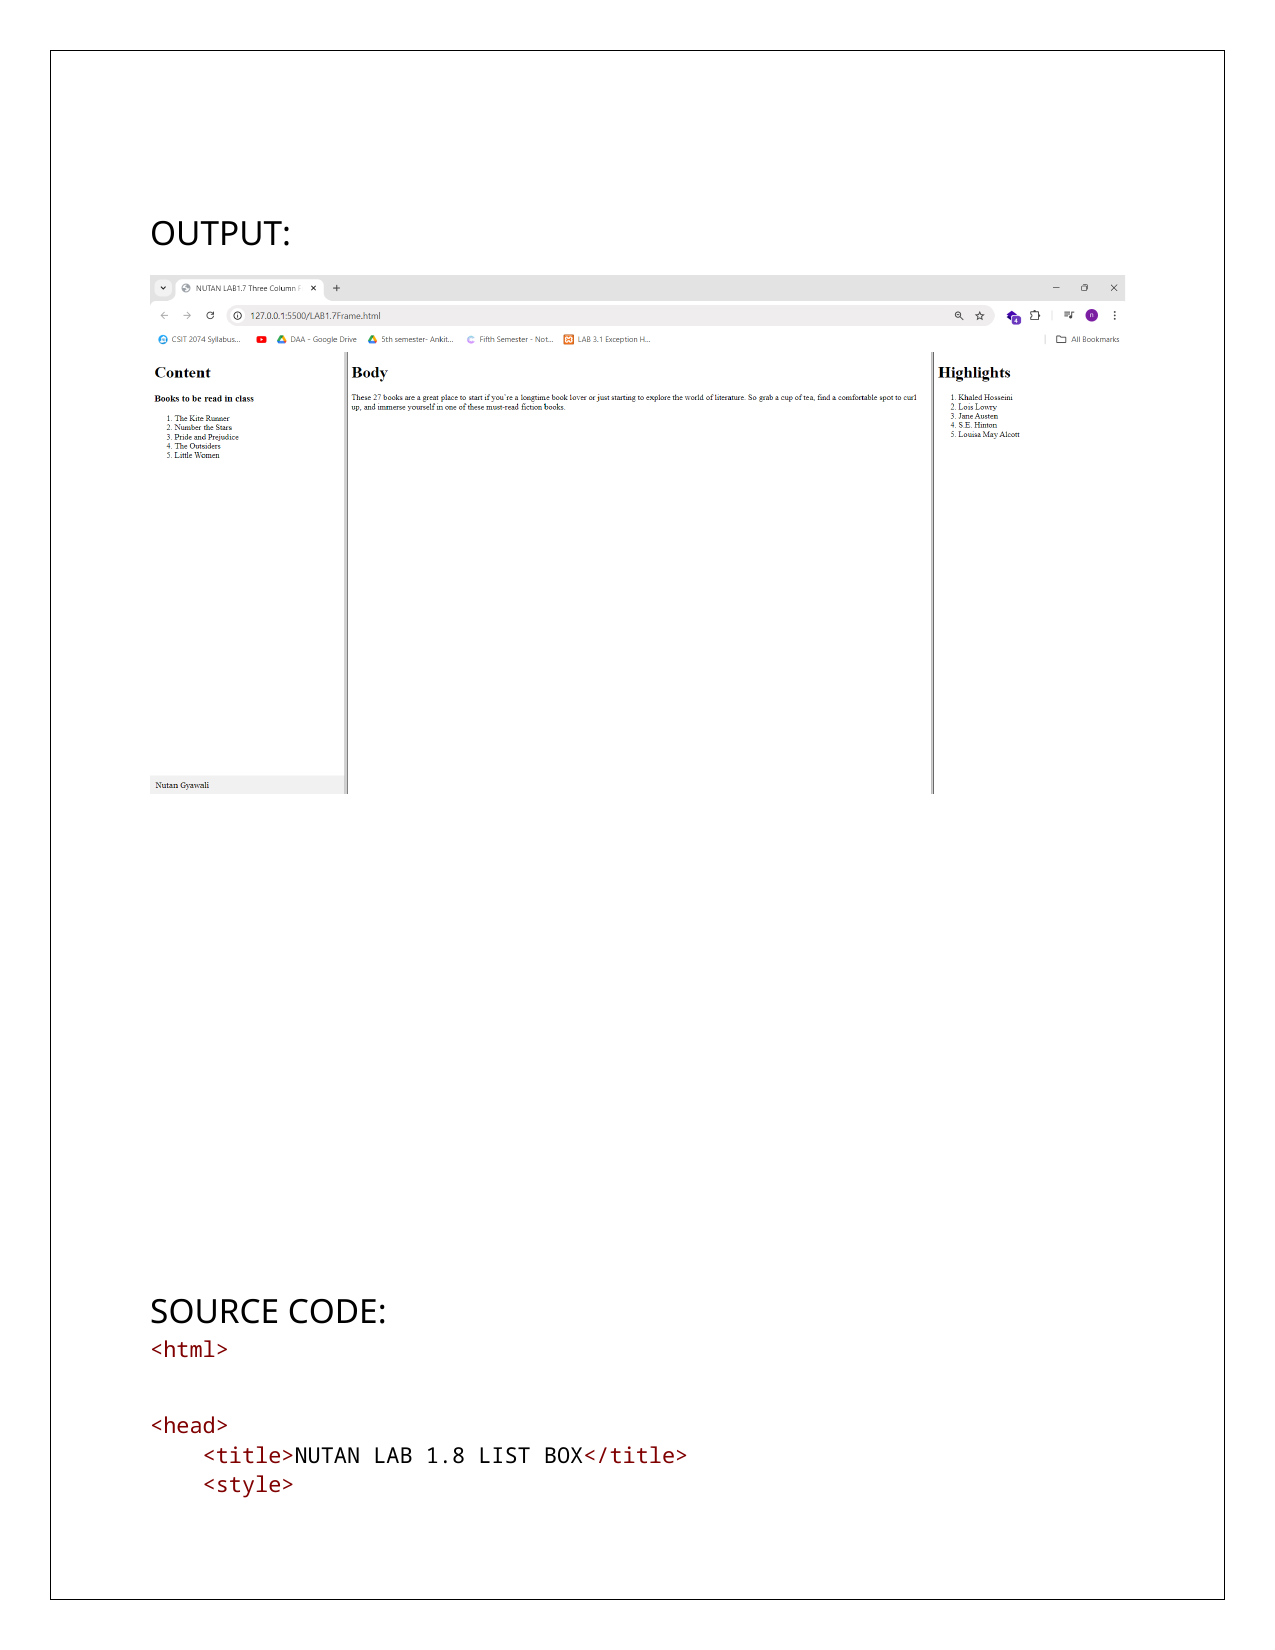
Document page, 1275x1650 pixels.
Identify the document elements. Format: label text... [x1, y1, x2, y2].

text <style> [150, 1469, 1125, 1499]
text SOURCE CODE: <html> [150, 1288, 1125, 1363]
text <head> [150, 1410, 1125, 1439]
text <title>NUTAN LAB 1.8 LIST BOX</title> [150, 1439, 1125, 1469]
text OUTPUT: [150, 209, 1125, 255]
picture [150, 275, 1125, 794]
